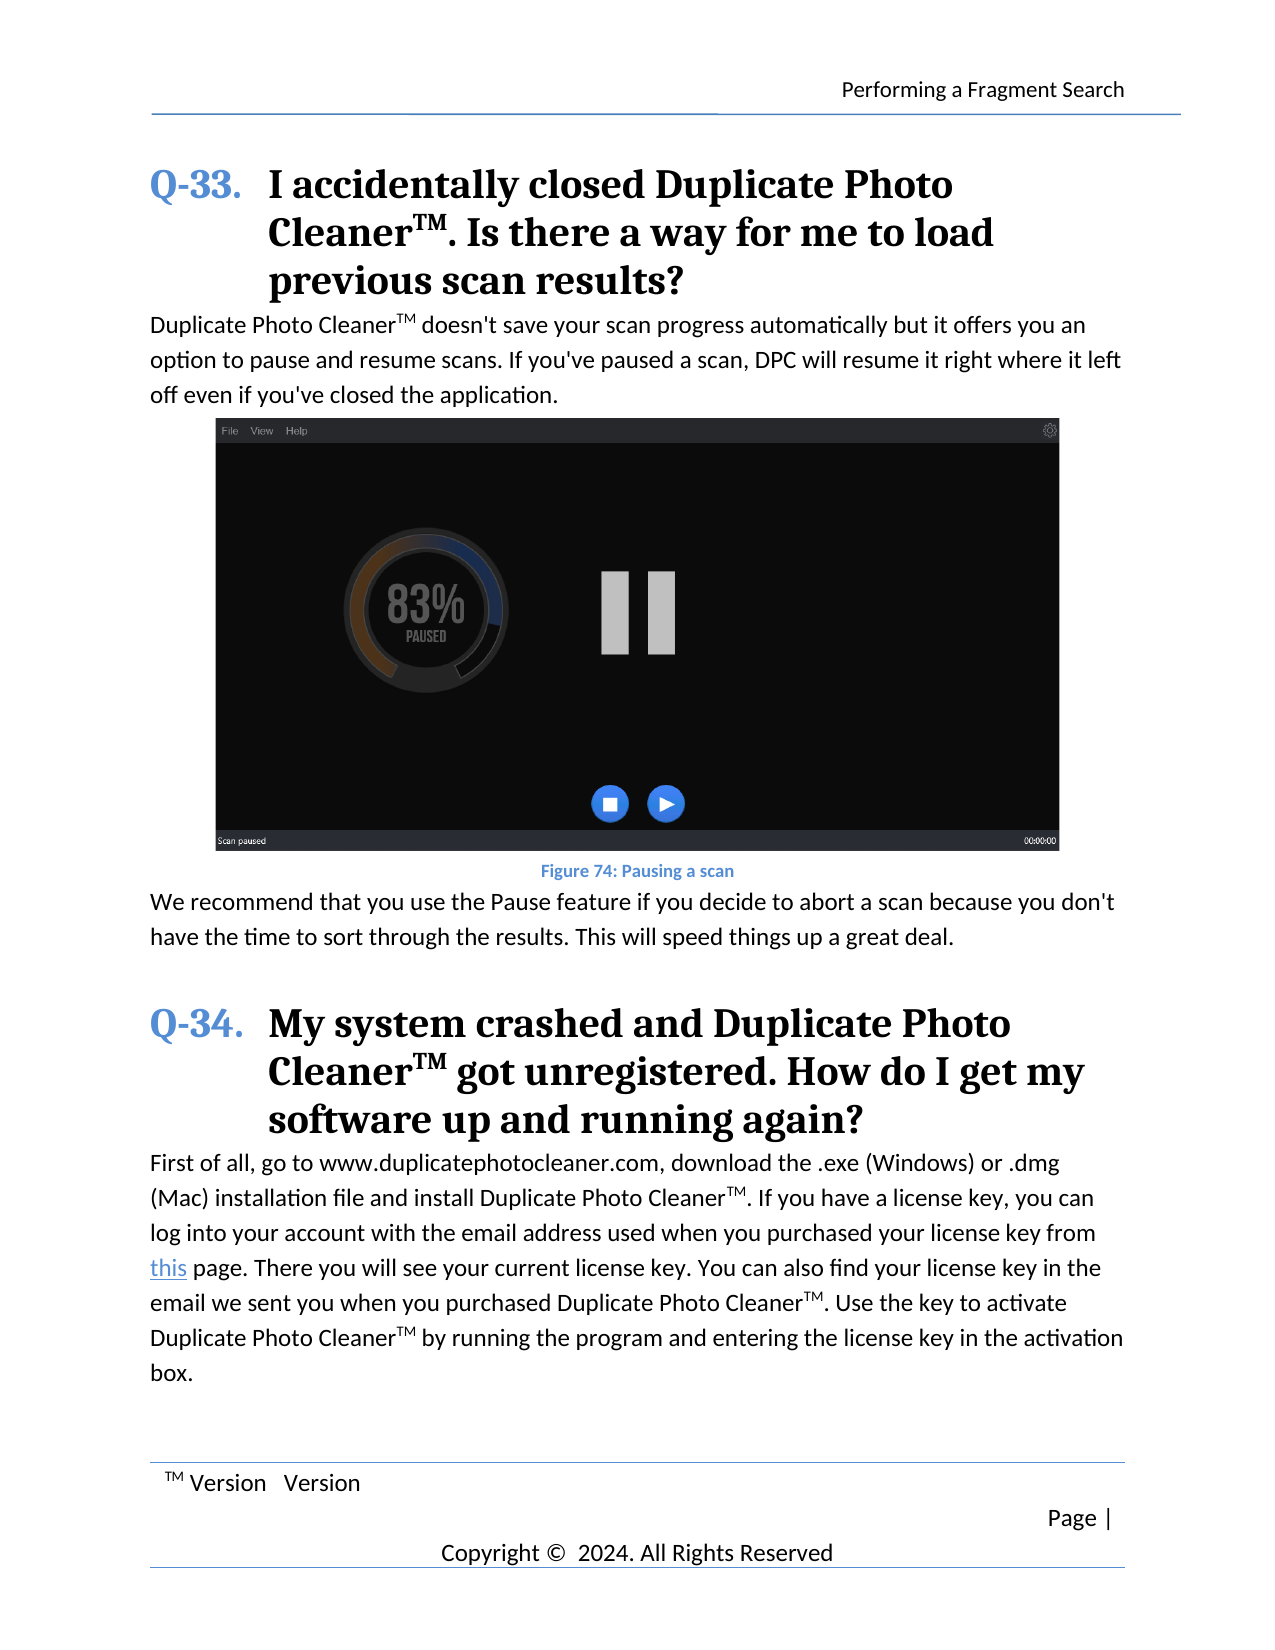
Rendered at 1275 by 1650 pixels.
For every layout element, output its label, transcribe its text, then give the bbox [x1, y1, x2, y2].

text My system crashed and Duplicate Photo CleanerTM got unregistered. How do I get my software up and running again? [150, 1000, 1125, 1143]
text Figure 74: Pausing a scan [150, 859, 1125, 882]
text I accidentally closed Duplicate Photo CleanerTM. Is there a way for me to load previous scan results? [150, 161, 1125, 305]
text We recommend that you use the Pause feature if you decide to abort a scan because you don't have the time to sort through the results. This will speed things up a great deal. [150, 886, 1125, 952]
picture [215, 418, 1060, 851]
text Duplicate Photo CleanerTM doesn't save your scan progress automatically but it offers you an option to pause and resume scans. If you've paused a scan, DPC will resume it right where it left off even if you've closed the application. [150, 309, 1125, 409]
text First of all, go to www.duplicatephotocleaner.com, download the .exe (Windows) or .dmg (Mac) installation file and install Duplicate Photo CleanerTM. If you have a license key, you can log into your account with the email address used when you purchased your license key from this page. There you will see your current license key. You can also find your license key in the email we sent you when you purchased Duplicate Photo CleanerTM. Use the key to activate Duplicate Photo CleanerTM by running the program and entering the license key in the activation box. [150, 1148, 1125, 1388]
